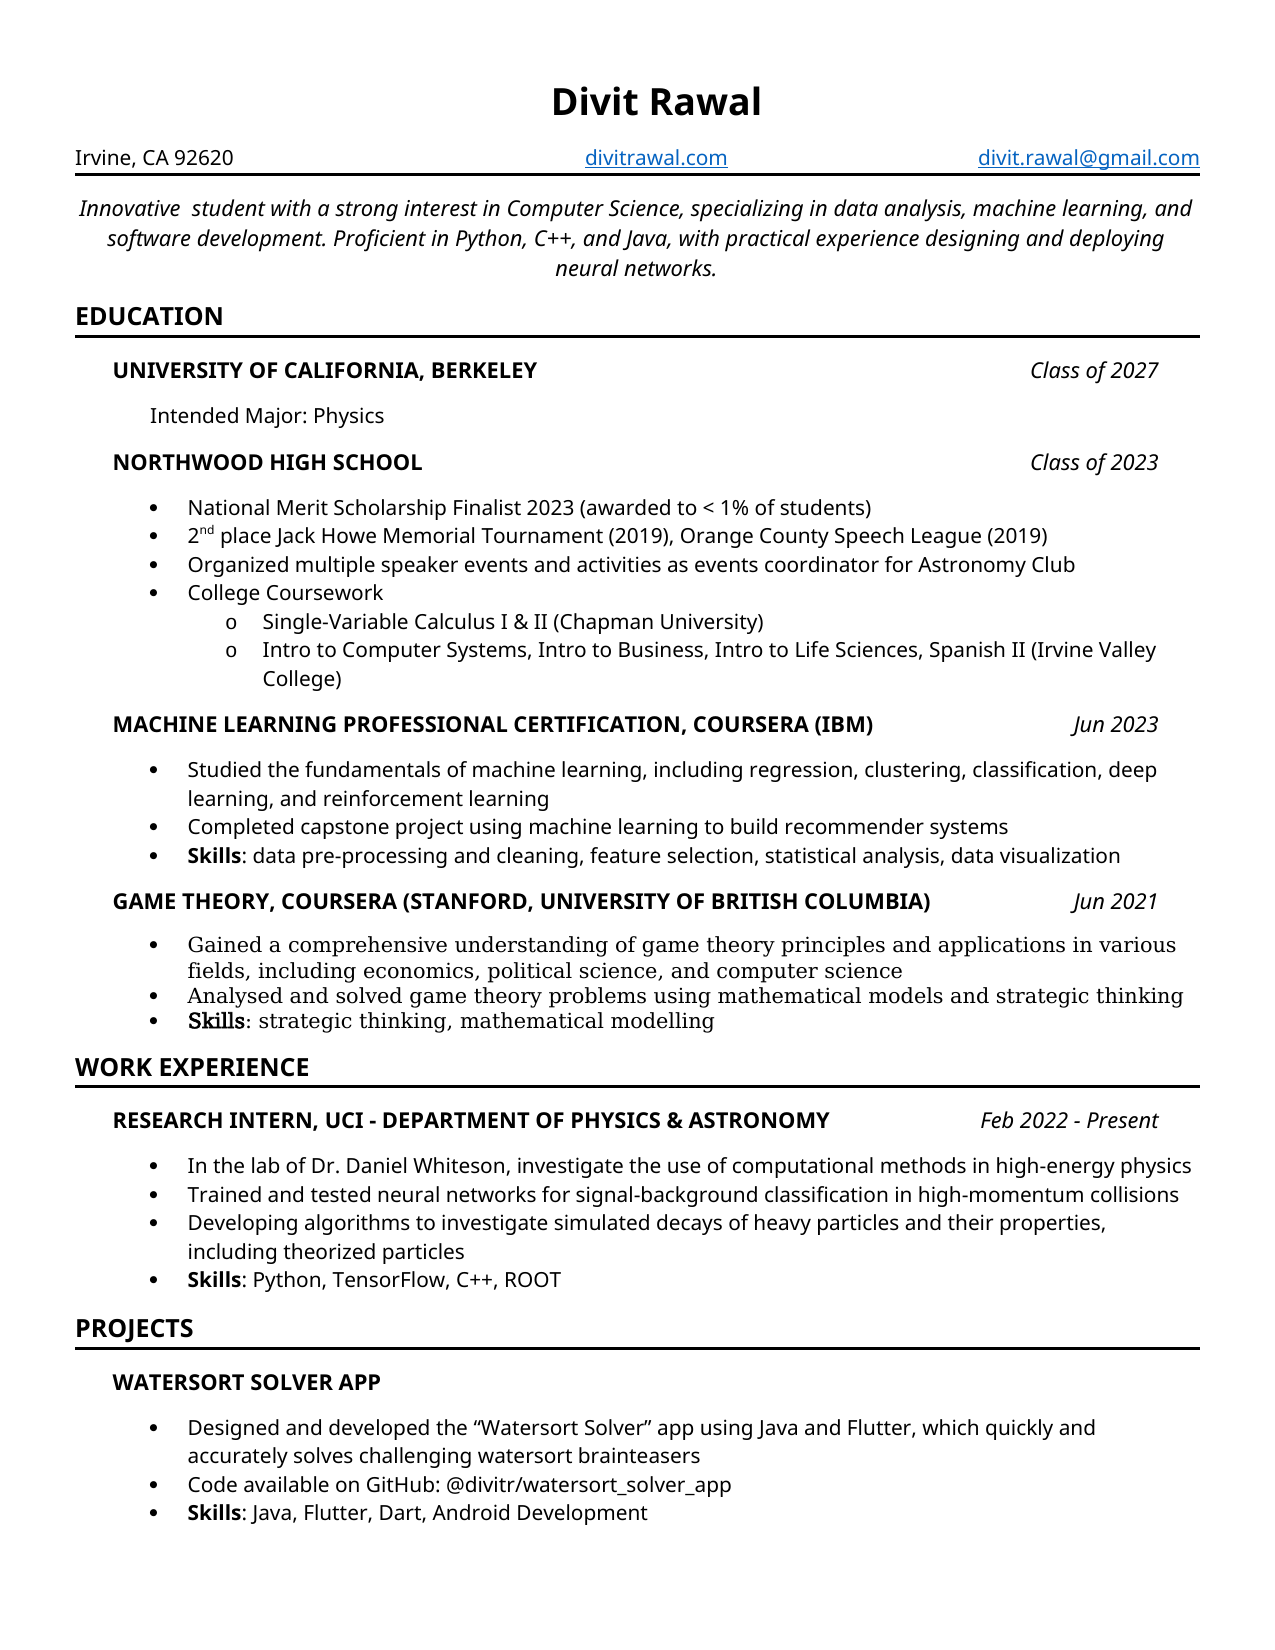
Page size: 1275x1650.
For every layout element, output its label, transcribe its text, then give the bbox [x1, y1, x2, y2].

list Designed and developed the “Watersort Solver” app using Java and Flutter, which quickly and accurately solves challenging watersort brainteasers [150, 1413, 1200, 1470]
text MACHINE LEARNING PROFESSIONAL CERTIFICATION, COURSERA (IBM) Jun 2023 [112, 709, 1200, 739]
list Skills: Python, TensorFlow, C++, ROOT [150, 1265, 1200, 1294]
list College Coursework [150, 578, 1200, 607]
text PROJECTS [75, 1311, 1200, 1347]
list Intro to Computer Systems, Intro to Business, Intro to Life Sciences, Spanish II (Irvine Valley College) [225, 635, 1200, 692]
list Analysed and solved game theory problems using mathematical models and strategic thinking [150, 982, 1200, 1007]
list Skills: strategic thinking, mathematical modelling [150, 1007, 1200, 1033]
list Completed capstone project using machine learning to build recommender systems [150, 812, 1200, 841]
list Skills: data pre-processing and cleaning, feature selection, statistical analysis, data visualization [150, 841, 1200, 869]
list In the lab of Dr. Daniel Whiteson, investigate the use of computational methods in high-energy physics [150, 1152, 1200, 1180]
text Irvine, CA 92620 divitrawal.com divit.rawal@gmail.com [75, 143, 1200, 173]
text UNIVERSITY OF CALIFORNIA, BERKELEY Class of 2027 [112, 355, 1200, 385]
list Organized multiple speaker events and activities as events coordinator for Astronomy Club [150, 550, 1200, 578]
list Trained and tested neural networks for signal-background classification in high-momentum collisions [150, 1180, 1200, 1208]
text Intended Major: Physics [112, 401, 1200, 430]
text Divit Rawal [112, 75, 1200, 126]
text EDUCATION [75, 299, 1200, 335]
list National Merit Scholarship Finalist 2023 (awarded to < 1% of students) [150, 493, 1200, 521]
text NORTHWOOD HIGH SCHOOL Class of 2023 [112, 447, 1200, 476]
list Single-Variable Calculus I & II (Chapman University) [225, 607, 1200, 635]
list Developing algorithms to investigate simulated decays of heavy particles and their properties, including theorized particles [150, 1208, 1200, 1265]
list Code available on GitHub: @divitr/watersort_solver_app [150, 1470, 1200, 1498]
text GAME THEORY, COURSERA (STANFORD, UNIVERSITY OF BRITISH COLUMBIA) Jun 2021 [112, 886, 1200, 916]
text WATERSORT SOLVER APP [112, 1366, 1200, 1396]
text WORK EXPERIENCE [75, 1049, 1200, 1085]
list 2nd place Jack Howe Memorial Tournament (2019), Orange County Speech League (2019) [150, 521, 1200, 550]
list Skills: Java, Flutter, Dart, Android Development [150, 1498, 1200, 1527]
text Innovative student with a strong interest in Computer Science, specializing in data analysis, machine learning, and software development. Proficient in Python, C++, and Java, with practical experience designing and deploying neural networks. [75, 193, 1200, 282]
list Gained a comprehensive understanding of game theory principles and applications in various fields, including economics, political science, and computer science [150, 932, 1200, 982]
text RESEARCH INTERN, UCI - DEPARTMENT OF PHYSICS & ASTRONOMY Feb 2022 - Present [112, 1105, 1200, 1135]
list Studied the fundamentals of machine learning, including regression, clustering, classification, deep learning, and reinforcement learning [150, 755, 1200, 812]
